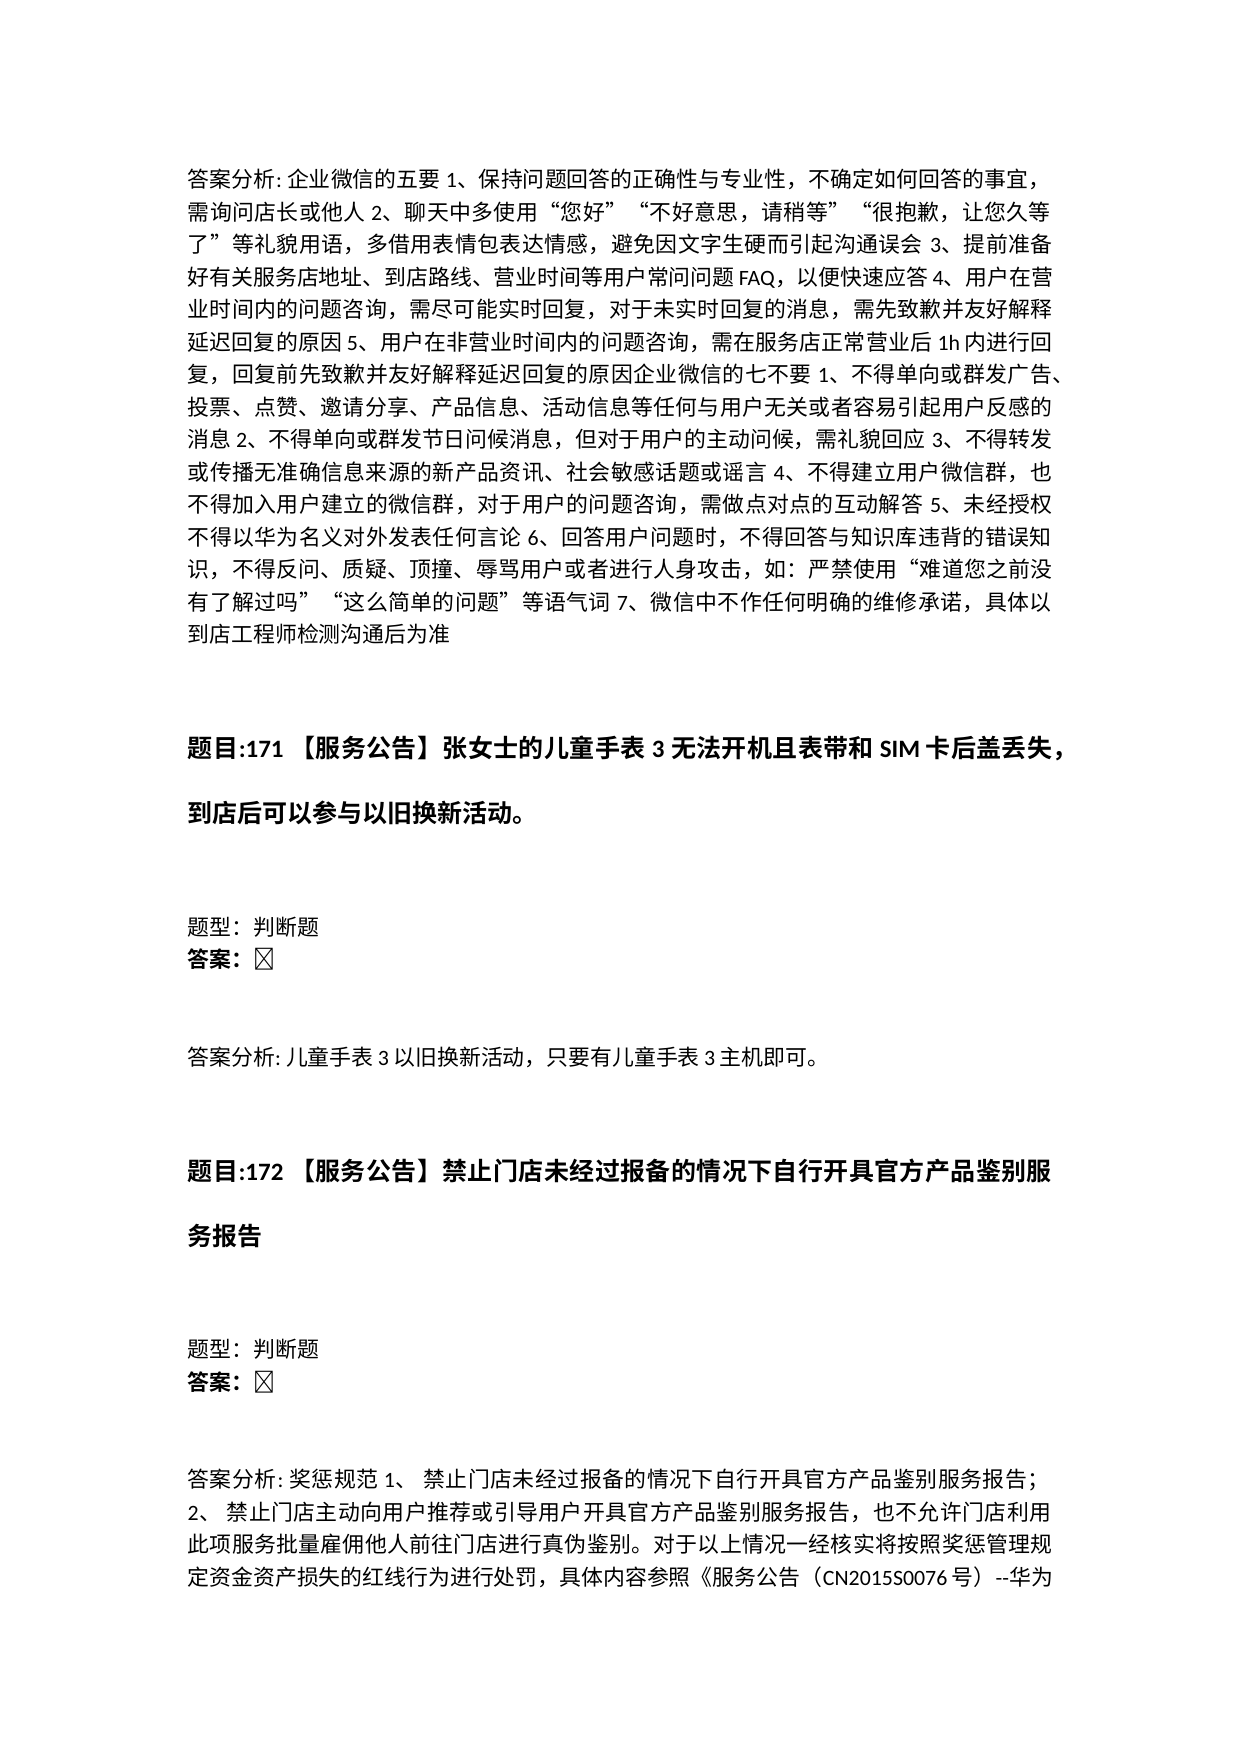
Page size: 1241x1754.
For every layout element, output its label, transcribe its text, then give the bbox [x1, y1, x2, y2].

text 题目:172 【服务公告】禁止门店未经过报备的情况下自行开具官方产品鉴别服务报告 [187, 1137, 1053, 1267]
text 答案分析: 企业微信的五要1、保持问题回答的正确性与专业性，不确定如何回答的事宜，需询问店长或他人2、聊天中多使用“您好”“不好意思，请稍等”“很抱歉，让您久等了”等礼貌用语，多借用表情包表达情感，避免因文字生硬而引起沟通误会3、提前准备好有关服务店地址、到店路线、营业时间等用户常问问题FAQ，以便快速应答4、用户在营业时间内的问题咨询，需尽可能实时回复，对于未实时回复的消息，需先致歉并友好解释延迟回复的原因5、用户在非营业时间内的问题咨询，需在服务店正常营业后1h内进行回复，回复前先致歉并友好解释延迟回复的原因企业微信的七不要1、不得单向或群发广告、投票、点赞、邀请分享、产品信息、活动信息等任何与用户无关或者容易引起用户反感的消息2、不得单向或群发节日问候消息，但对于用户的主动问候，需礼貌回应3、不得转发或传播无准确信息来源的新产品资讯、社会敏感话题或谣言4、不得建立用户微信群，也不得加入用户建立的微信群，对于用户的问题咨询，需做点对点的互动解答5、未经授权不得以华为名义对外发表任何言论6、回答用户问题时，不得回答与知识库违背的错误知识，不得反问、质疑、顶撞、辱骂用户或者进行人身攻击，如：严禁使用“难道您之前没有了解过吗”“这么简单的问题”等语气词7、微信中不作任何明确的维修承诺，具体以到店工程师检测沟通后为准 [187, 162, 1053, 649]
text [187, 1462, 1053, 1592]
text 答案：✅ [187, 942, 1053, 974]
text 答案分析: 儿童手表3以旧换新活动，只要有儿童手表3主机即可。 [187, 1039, 1053, 1072]
text 题型：判断题 [187, 909, 1053, 942]
text 答案：✅ [187, 1364, 1053, 1397]
text 题型：判断题 [187, 1332, 1053, 1364]
text 题目:171 【服务公告】张女士的儿童手表3 无法开机且表带和SIM卡后盖丢失，到店后可以参与以旧换新活动。 [187, 714, 1053, 844]
